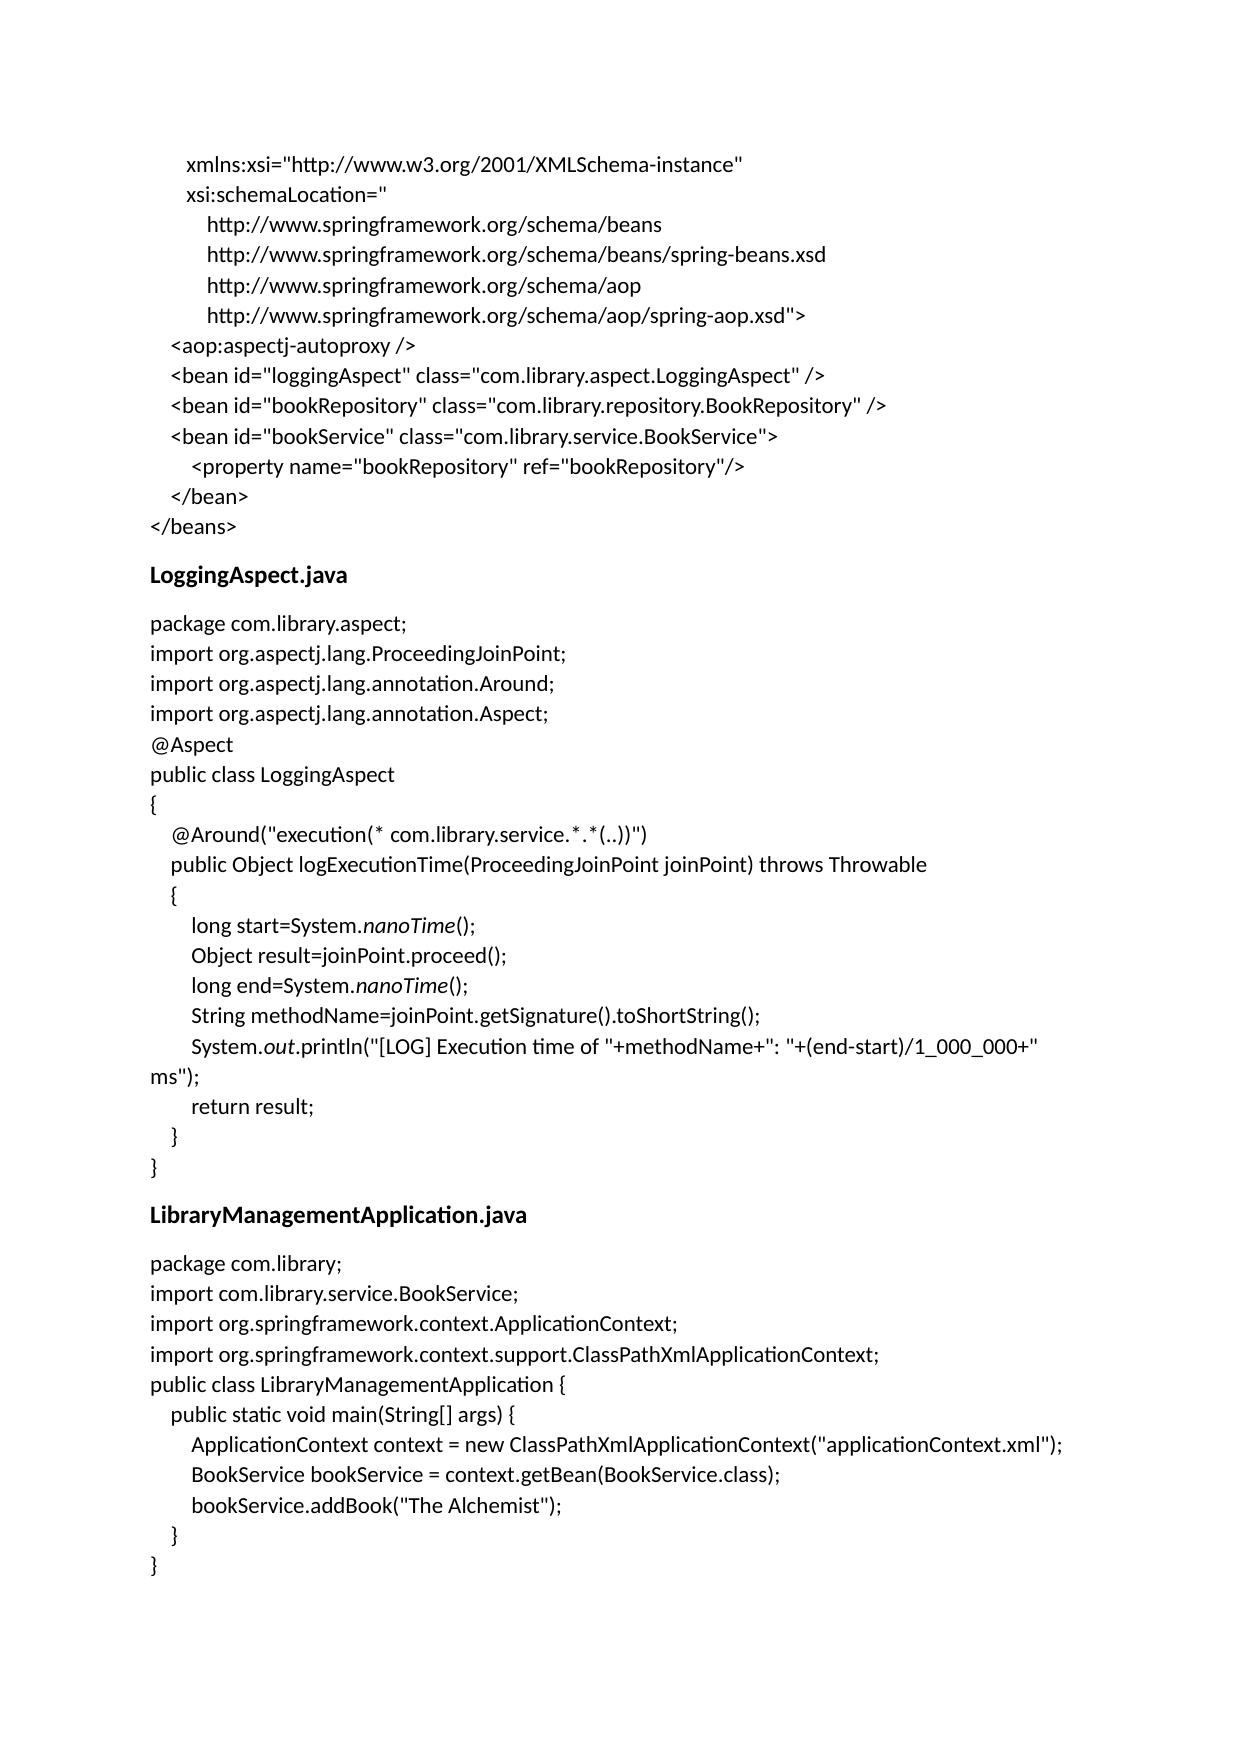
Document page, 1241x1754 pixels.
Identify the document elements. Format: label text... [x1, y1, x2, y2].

text LibraryManagementApplication.java [150, 1199, 1090, 1230]
text LoggingAspect.java [150, 559, 1090, 590]
text package com.library.aspect; import org.aspectj.lang.ProceedingJoinPoint; import org.aspectj.lang.annotation.Around; import org.aspectj.lang.annotation.Aspect; @Aspect public class LoggingAspect { @Around("execution(* com.library.service.*.*(..))") public Object logExecutionTime(ProceedingJoinPoint joinPoint) throws Throwable { long start=System.nanoTime(); Object result=joinPoint.proceed(); long end=System.nanoTime(); String methodName=joinPoint.getSignature().toShortString(); System.out.println("[LOG] Execution time of "+methodName+": "+(end-start)/1_000_000+" ms"); return result; } } [150, 609, 1090, 1181]
text package com.library; import com.library.service.BookService; import org.springframework.context.ApplicationContext; import org.springframework.context.support.ClassPathXmlApplicationContext; public class LibraryManagementApplication { public static void main(String[] args) { ApplicationContext context = new ClassPathXmlApplicationContext("applicationContext.xml"); BookService bookService = context.getBean(BookService.class); bookService.addBook("The Alchemist"); } } [150, 1249, 1090, 1579]
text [150, 150, 1090, 541]
